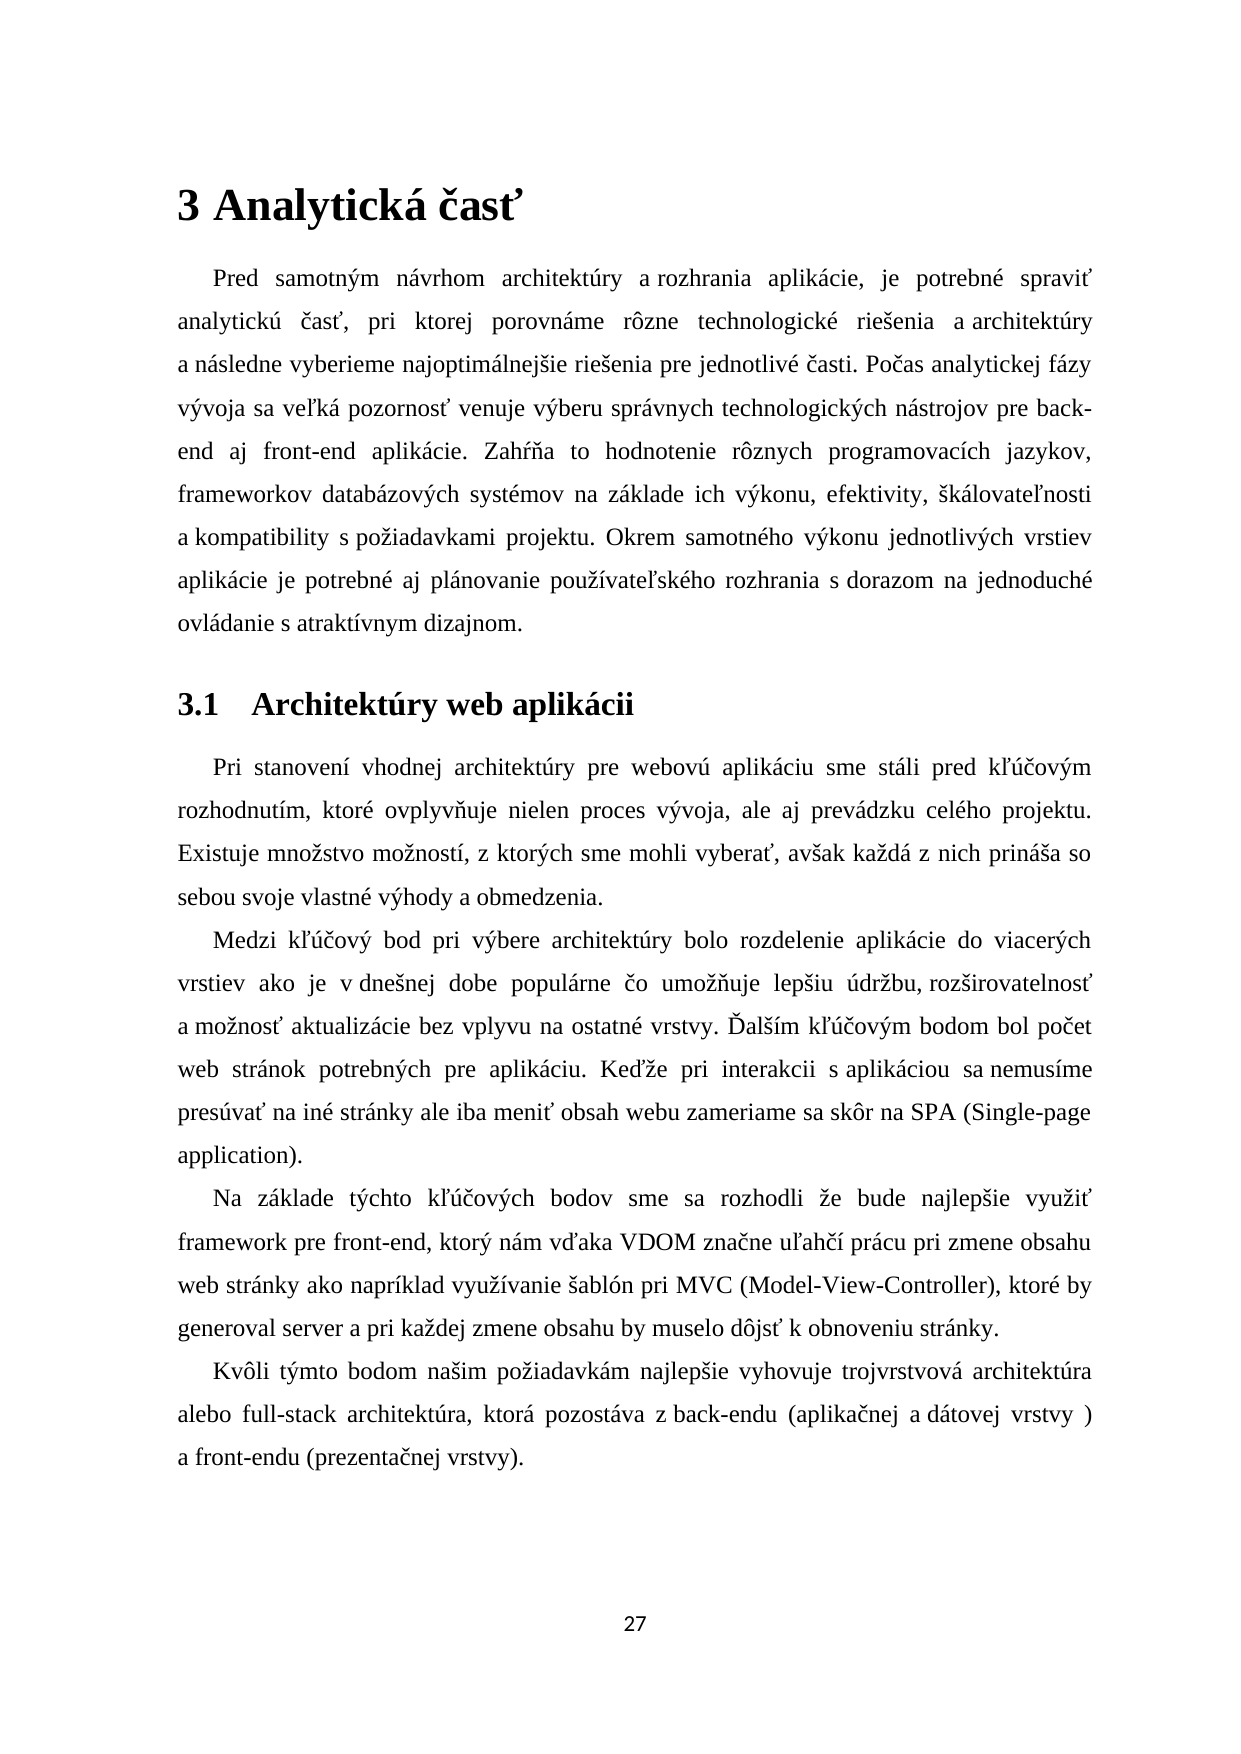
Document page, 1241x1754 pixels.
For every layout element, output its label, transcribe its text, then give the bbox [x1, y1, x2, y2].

text Analytická časť [177, 177, 1092, 230]
text Pred samotným návrhom architektúry a rozhrania aplikácie, je potrebné spraviť analytickú časť, pri ktorej porovnáme rôzne technologické riešenia a architektúry a následne vyberieme najoptimálnejšie riešenia pre jednotlivé časti. Počas analytickej fázy vývoja sa veľká pozornosť venuje výberu správnych technologických nástrojov pre back-end aj front-end aplikácie. Zahŕňa to hodnotenie rôznych programovacích jazykov, frameworkov databázových systémov na základe ich výkonu, efektivity, škálovateľnosti a kompatibility s požiadavkami projektu. Okrem samotného výkonu jednotlivých vrstiev aplikácie je potrebné aj plánovanie používateľského rozhrania s dorazom na jednoduché ovládanie s atraktívnym dizajnom. [177, 263, 1092, 637]
text Medzi kľúčový bod pri výbere architektúry bolo rozdelenie aplikácie do viacerých vrstiev ako je v dnešnej dobe populárne čo umožňuje lepšiu údržbu, rozširovatelnosť a možnosť aktualizácie bez vplyvu na ostatné vrstvy. Ďalším kľúčovým bodom bol počet web stránok potrebných pre aplikáciu. Keďže pri interakcii s aplikáciou sa nemusíme presúvať na iné stránky ale iba meniť obsah webu zameriame sa skôr na SPA (Single-page application). [177, 925, 1092, 1169]
text Pri stanovení vhodnej architektúry pre webovú aplikáciu sme stáli pred kľúčovým rozhodnutím, ktoré ovplyvňuje nielen proces vývoja, ale aj prevádzku celého projektu. Existuje množstvo možností, z ktorých sme mohli vyberať, avšak každá z nich prináša so sebou svoje vlastné výhody a obmedzenia. [177, 752, 1092, 910]
text Kvôli týmto bodom našim požiadavkám najlepšie vyhovuje trojvrstvová architektúra alebo full-stack architektúra, ktorá pozostáva z back-endu (aplikačnej a dátovej vrstvy ) a front-endu (prezentačnej vrstvy). [177, 1356, 1092, 1471]
list Architektúry web aplikácii [177, 685, 1092, 723]
text Na základe týchto kľúčových bodov sme sa rozhodli že bude najlepšie využiť framework pre front-end, ktorý nám vďaka VDOM značne uľahčí prácu pri zmene obsahu web stránky ako napríklad využívanie šablón pri MVC (Model-View-Controller), ktoré by generoval server a pri každej zmene obsahu by muselo dôjsť k obnoveniu stránky. [177, 1183, 1092, 1342]
